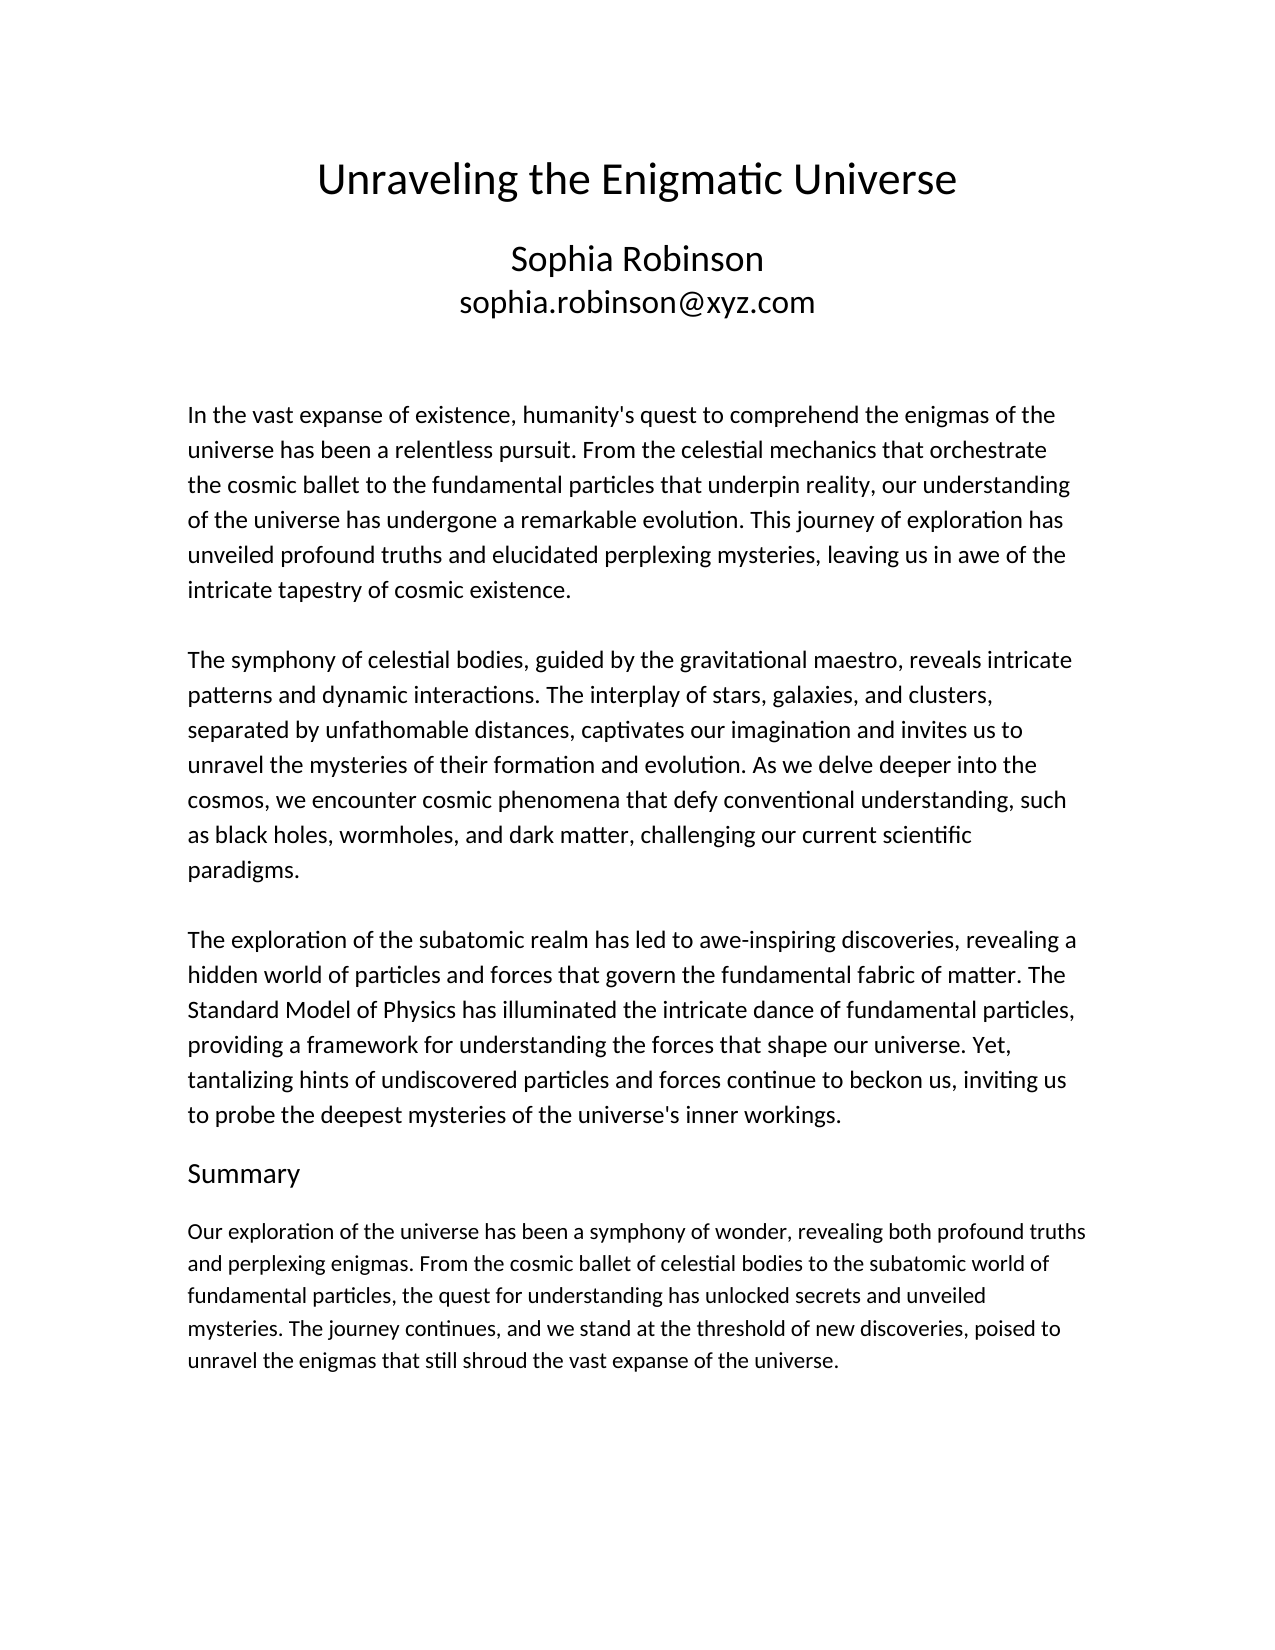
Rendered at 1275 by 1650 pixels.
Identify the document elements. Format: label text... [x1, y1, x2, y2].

text In the vast expanse of existence, humanity's quest to comprehend the enigmas of the universe has been a relentless pursuit. From the celestial mechanics that orchestrate the cosmic ballet to the fundamental particles that underpin reality, our understanding of the universe has undergone a remarkable evolution. This journey of exploration has unveiled profound truths and elucidated perplexing mysteries, leaving us in awe of the intricate tapestry of cosmic existence. The symphony of celestial bodies, guided by the gravitational maestro, reveals intricate patterns and dynamic interactions. The interplay of stars, galaxies, and clusters, separated by unfathomable distances, captivates our imagination and invites us to unravel the mysteries of their formation and evolution. As we delve deeper into the cosmos, we encounter cosmic phenomena that defy conventional understanding, such as black holes, wormholes, and dark matter, challenging our current scientific paradigms. The exploration of the subatomic realm has led to awe-inspiring discoveries, revealing a hidden world of particles and forces that govern the fundamental fabric of matter. The Standard Model of Physics has illuminated the intricate dance of fundamental particles, providing a framework for understanding the forces that shape our universe. Yet, tantalizing hints of undiscovered particles and forces continue to beckon us, inviting us to probe the deepest mysteries of the universe's inner workings. [187, 399, 1087, 1130]
text Sophia Robinson [187, 235, 1087, 281]
text Our exploration of the universe has been a symphony of wonder, revealing both profound truths and perplexing enigmas. From the cosmic ballet of celestial bodies to the subatomic world of fundamental particles, the quest for understanding has unlocked secrets and unveiled mysteries. The journey continues, and we stand at the threshold of new discoveries, poised to unravel the enigmas that still shroud the vast expanse of the universe. [187, 1217, 1087, 1374]
text sophia.robinson@xyz.com [187, 281, 1087, 322]
text Unraveling the Enigmatic Universe [187, 150, 1087, 206]
text Summary [187, 1155, 1087, 1191]
